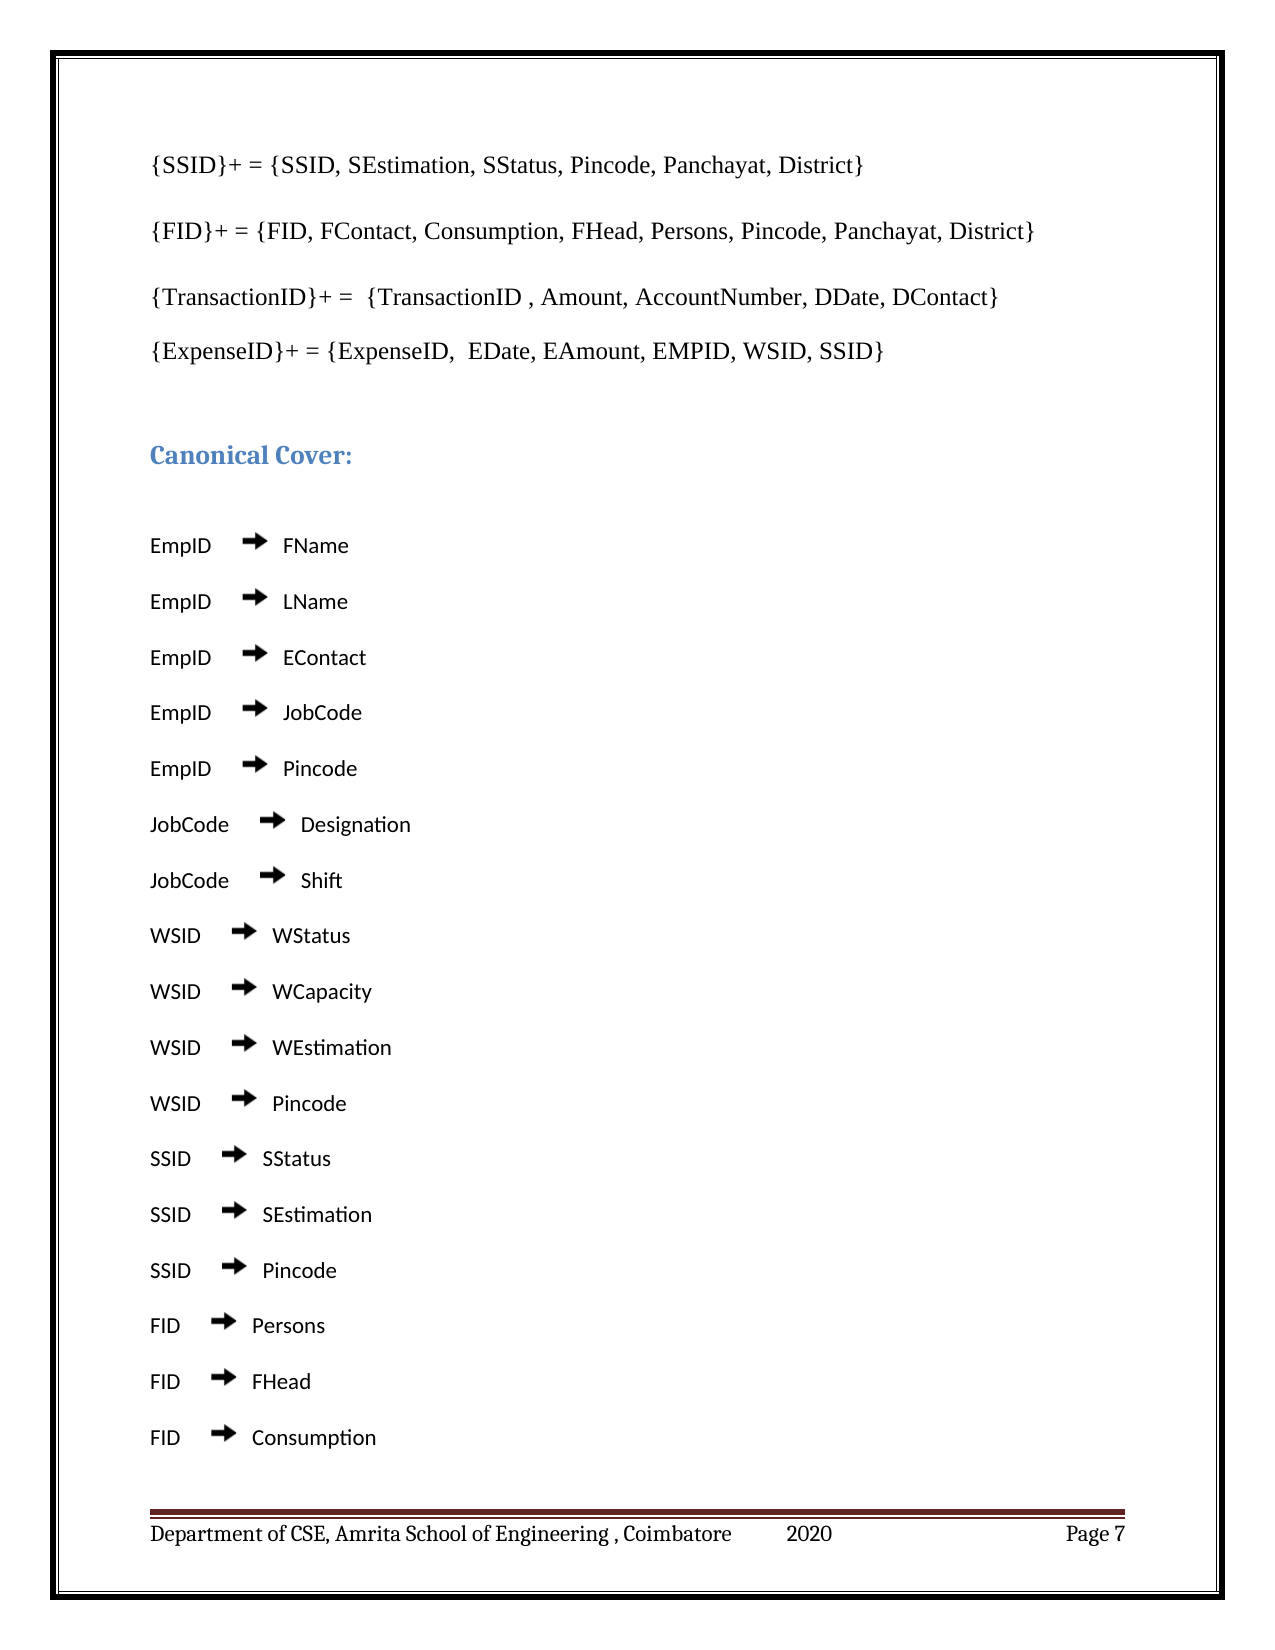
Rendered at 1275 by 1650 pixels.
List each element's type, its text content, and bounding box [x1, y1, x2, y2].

picture [231, 974, 257, 1000]
text SSID SEstimation [150, 1197, 1125, 1228]
picture [222, 1253, 247, 1279]
picture [260, 863, 286, 888]
text JobCode Shift [150, 863, 1125, 894]
picture [211, 1308, 237, 1334]
text FID Persons [150, 1309, 1125, 1339]
picture [231, 918, 257, 944]
picture [231, 1086, 257, 1111]
text {ExpenseID}+ = {ExpenseID, EDate, EAmount, EMPID, WSID, SSID} [150, 336, 1125, 365]
text JobCode Designation [150, 807, 1125, 838]
text EmpID Pincode [150, 752, 1125, 782]
text {TransactionID}+ = {TransactionID , Amount, AccountNumber, DDate, DContact} [150, 282, 1125, 311]
picture [222, 1197, 247, 1223]
picture [211, 1364, 237, 1390]
picture [242, 751, 268, 777]
picture [222, 1141, 247, 1167]
text EmpID EContact [150, 640, 1125, 671]
text EmpID JobCode [150, 696, 1125, 727]
picture [211, 1420, 237, 1446]
text FID Consumption [150, 1420, 1125, 1451]
text WSID WCapacity [150, 974, 1125, 1005]
picture [231, 1030, 257, 1056]
text SSID Pincode [150, 1253, 1125, 1284]
picture [260, 807, 286, 833]
text EmpID FName [150, 529, 1125, 559]
picture [242, 584, 268, 610]
text WSID WStatus [150, 919, 1125, 949]
text {SSID}+ = {SSID, SEstimation, SStatus, Pincode, Panchayat, District} [150, 150, 1125, 179]
text FID FHead [150, 1364, 1125, 1395]
text WSID WEstimation [150, 1030, 1125, 1061]
text {FID}+ = {FID, FContact, Consumption, FHead, Persons, Pincode, Panchayat, District} [150, 216, 1125, 245]
text WSID Pincode [150, 1086, 1125, 1117]
picture [242, 528, 268, 554]
subtitle Canonical Cover: [150, 440, 1125, 471]
picture [242, 695, 268, 721]
text SSID SStatus [150, 1142, 1125, 1172]
text EmpID LName [150, 584, 1125, 615]
picture [242, 640, 268, 666]
